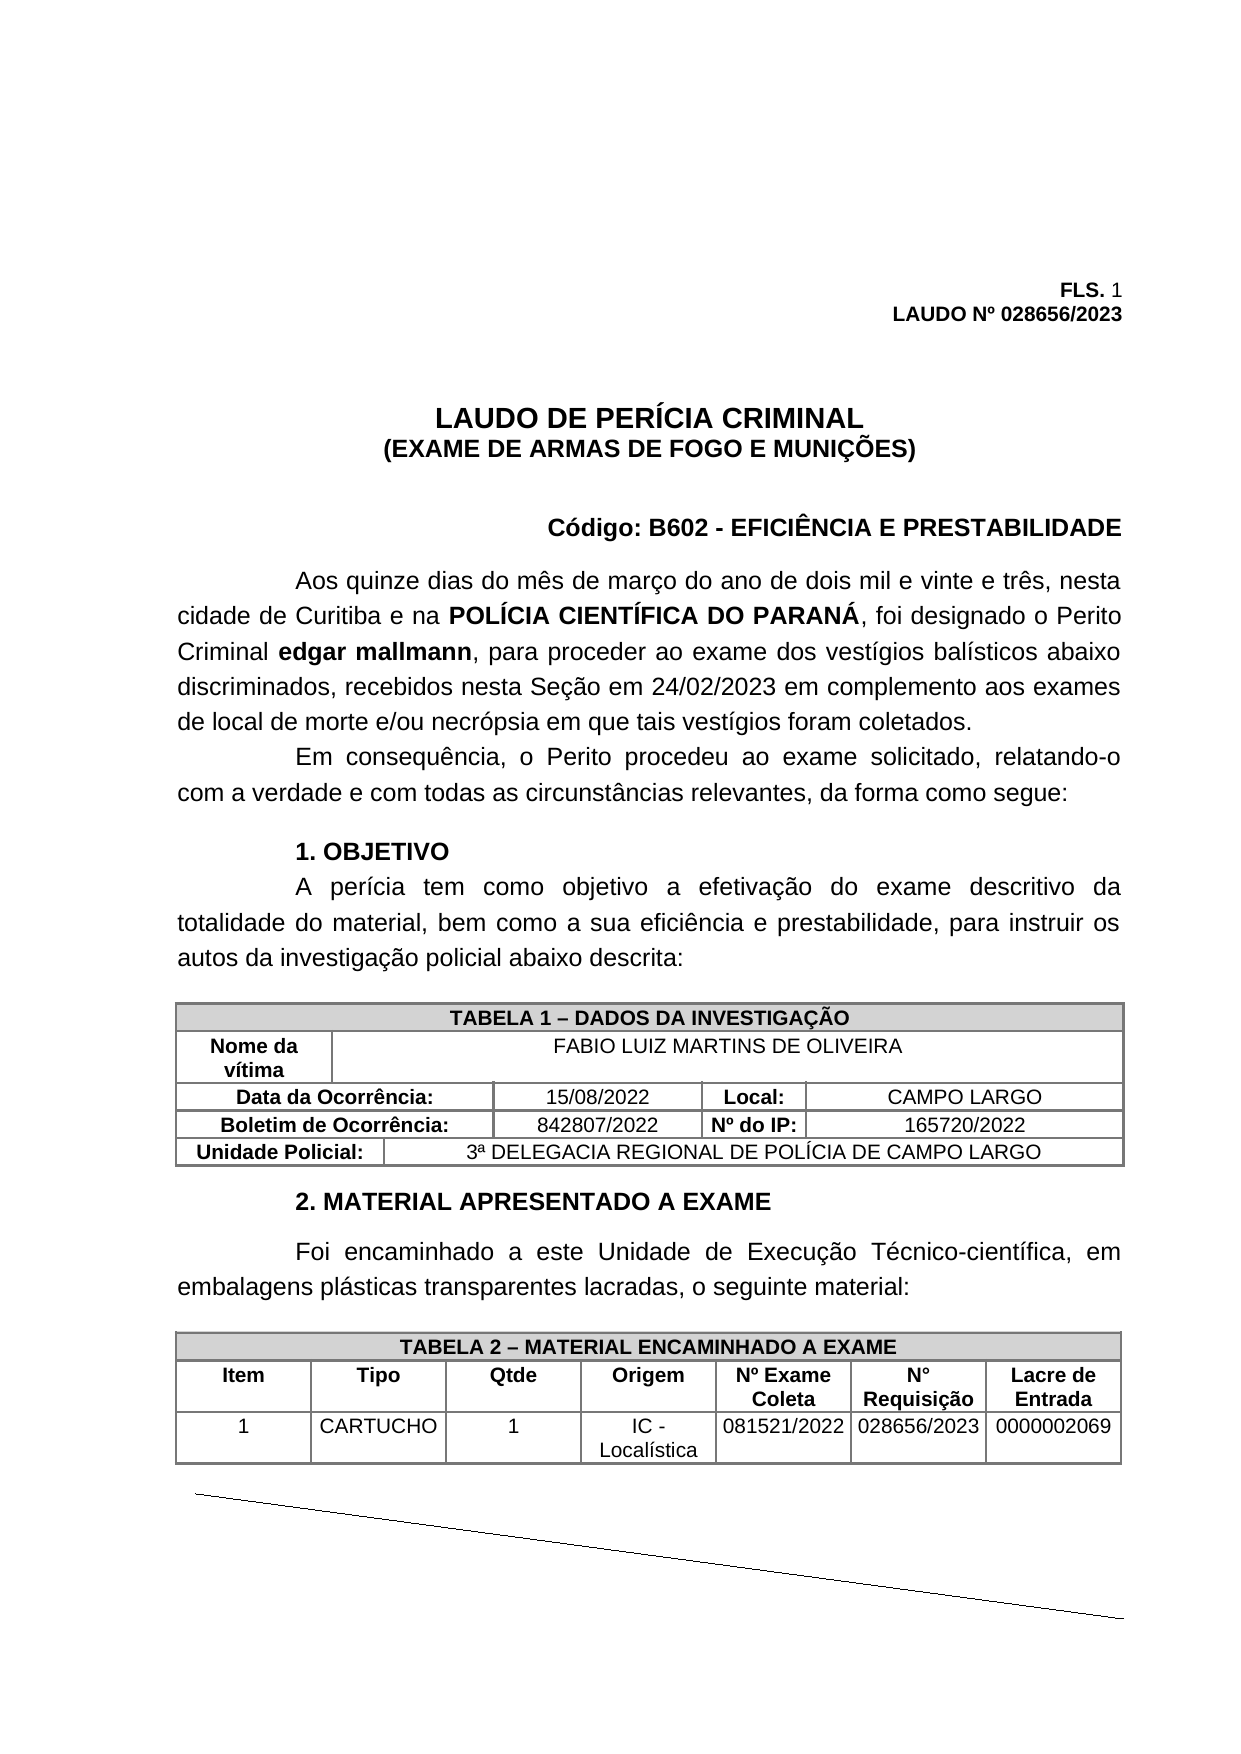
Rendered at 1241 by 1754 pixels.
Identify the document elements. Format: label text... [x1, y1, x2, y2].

table_cell Item [177, 1362, 310, 1411]
text Em consequência, o Perito procedeu ao exame solicitado, relatando-o com a verdade e com todas as circunstâncias relevantes, da forma como segue: [177, 742, 1122, 806]
text 1. OBJETIVO [177, 837, 1122, 866]
text Foi encaminhado a este Unidade de Execução Técnico-científica, em embalagens plásticas transparentes lacradas, o seguinte material: [177, 1237, 1122, 1301]
table_cell Unidade Policial: [177, 1139, 383, 1164]
table_cell Origem [582, 1362, 715, 1411]
table_cell IC - Localística [582, 1413, 715, 1462]
table_header TABELA 2 – MATERIAL ENCAMINHADO A EXAME [177, 1334, 1120, 1359]
table_cell 842807/2022 [495, 1112, 701, 1137]
table_cell CAMPO LARGO [807, 1084, 1122, 1109]
table_cell Lacre de Entrada [987, 1362, 1120, 1411]
table_cell Data da Ocorrência: [177, 1084, 492, 1109]
table_cell Nº Exame Coleta [717, 1362, 850, 1411]
table_cell Qtde [447, 1362, 580, 1411]
table_header TABELA 1 – DADOS DA INVESTIGAÇÃO [177, 1005, 1122, 1030]
table_cell FABIO LUIZ MARTINS DE OLIVEIRA [333, 1032, 1122, 1081]
table_cell 028656/2023 [852, 1413, 985, 1462]
table_cell 3ª DELEGACIA REGIONAL DE POLÍCIA DE CAMPO LARGO [385, 1139, 1122, 1164]
table_cell Local: [703, 1084, 805, 1109]
table_cell 0000002069 [987, 1413, 1120, 1462]
table_cell 081521/2022 [717, 1413, 850, 1462]
table_cell Tipo [312, 1362, 445, 1411]
table_cell Nº do IP: [703, 1112, 805, 1137]
text LAUDO DE PERÍCIA CRIMINAL(EXAME DE ARMAS DE FOGO E MUNIÇÕES) [177, 401, 1122, 463]
text A perícia tem como objetivo a efetivação do exame descritivo da totalidade do material, bem como a sua eficiência e prestabilidade, para instruir os autos da investigação policial abaixo descrita: [177, 872, 1122, 972]
table_cell 1 [447, 1413, 580, 1462]
table_cell CARTUCHO [312, 1413, 445, 1462]
table_cell 15/08/2022 [495, 1084, 701, 1109]
text Aos quinze dias do mês de março do ano de dois mil e vinte e três, nesta cidade de Curitiba e na POLÍCIA CIENTÍFICA DO PARANÁ, foi designado o Perito Criminal edgar mallmann, para proceder ao exame dos vestígios balísticos abaixo discriminados, recebidos nesta Seção em 24/02/2023 em complemento aos exames de local de morte e/ou necrópsia em que tais vestígios foram coletados. [177, 566, 1122, 736]
table_cell 165720/2022 [807, 1112, 1122, 1137]
text Código: B602 - EFICIÊNCIA E PRESTABILIDADE [177, 513, 1122, 542]
table_cell N° Requisição [852, 1362, 985, 1411]
table_cell Boletim de Ocorrência: [177, 1112, 492, 1137]
table_cell 1 [177, 1413, 310, 1462]
text 2. MATERIAL APRESENTADO A EXAME [177, 1187, 1122, 1216]
table_cell Nome da vítima [177, 1032, 331, 1081]
